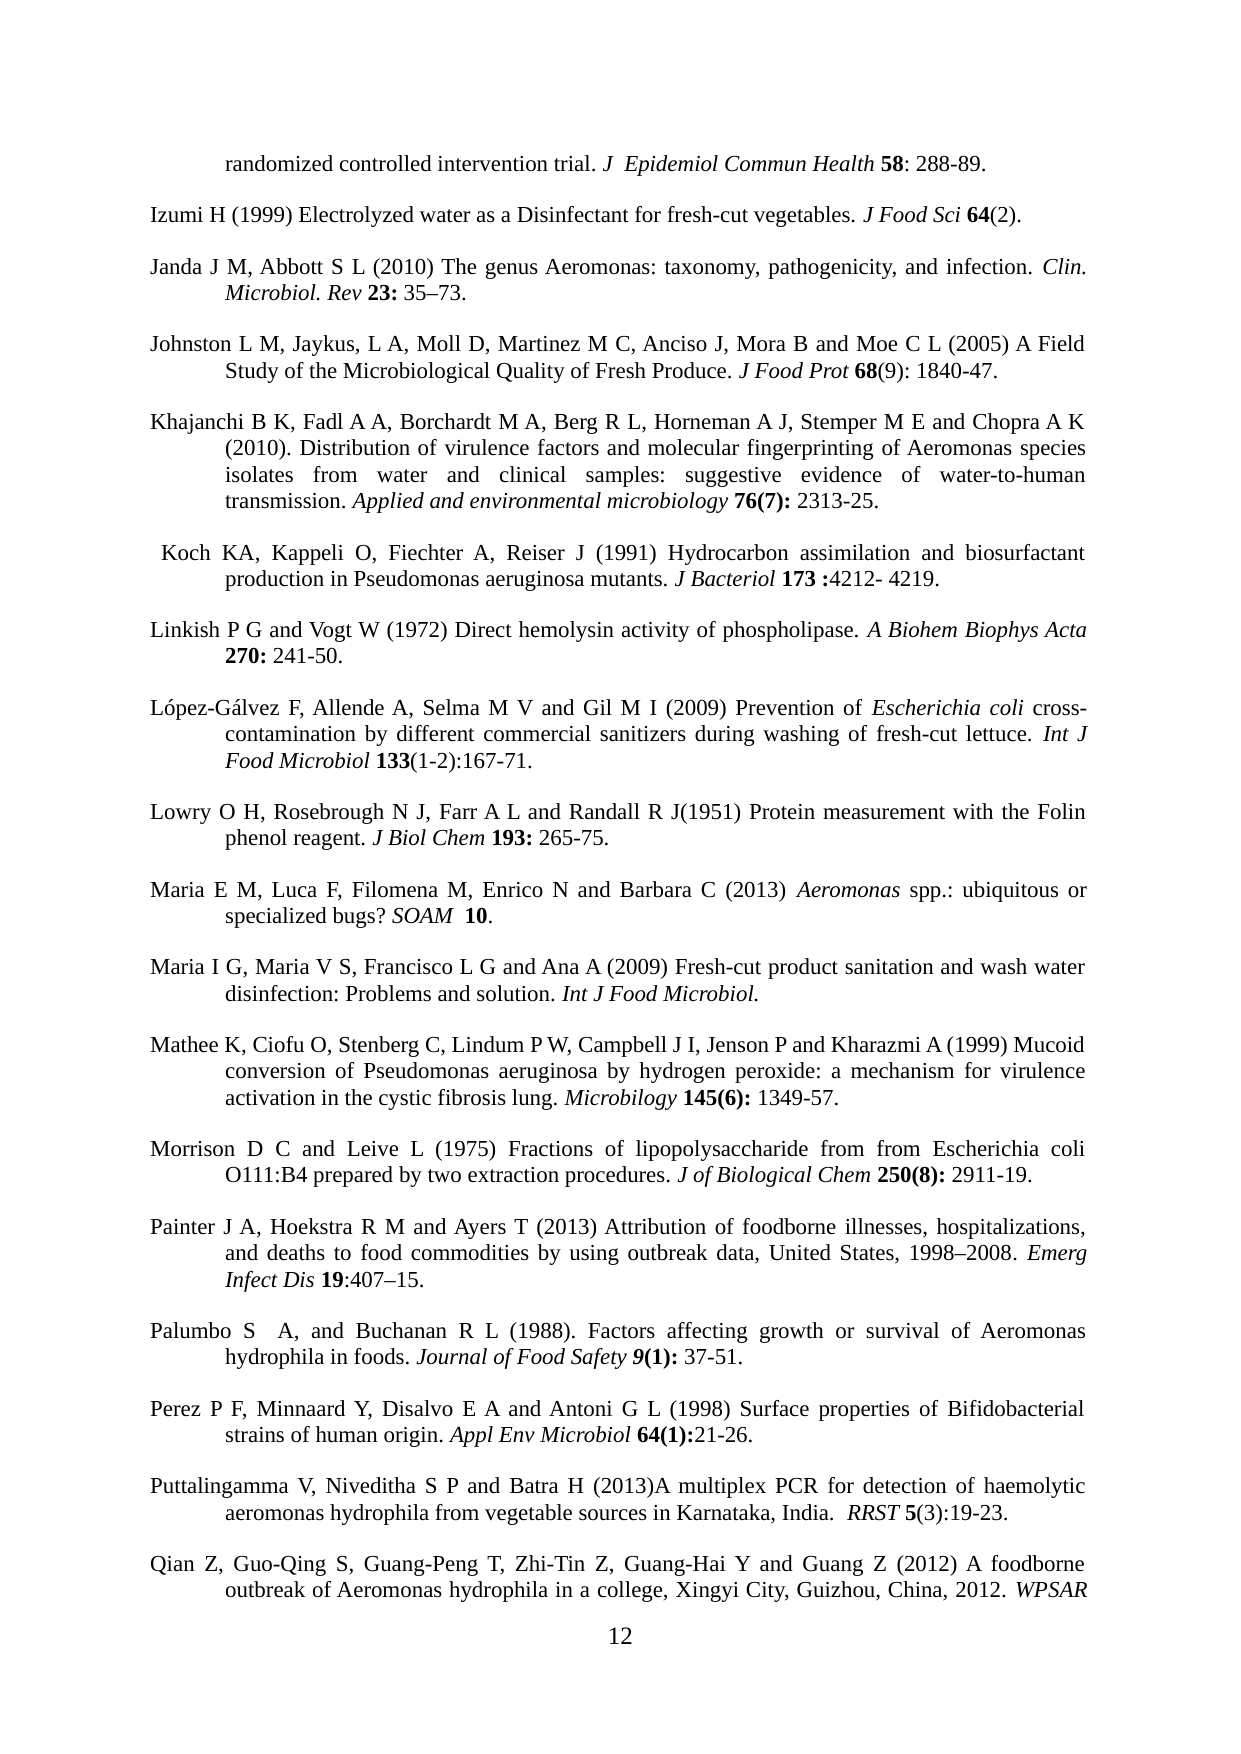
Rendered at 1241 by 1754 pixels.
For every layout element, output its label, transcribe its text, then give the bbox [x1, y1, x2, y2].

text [150, 1550, 1087, 1603]
text Lowry O H, Rosebrough N J, Farr A L and Randall R J(1951) Protein measurement with the Folin phenol reagent. J Biol Chem 193: 265-75. [150, 798, 1087, 851]
text López-Gálvez F, Allende A, Selma M V and Gil M I (2009) Prevention of Escherichia coli cross-contamination by different commercial sanitizers during washing of fresh-cut lettuce. Int J Food Microbiol 133(1-2):167-71. [150, 694, 1087, 773]
text Linkish P G and Vogt W (1972) Direct hemolysin activity of phospholipase. A Biohem Biophys Acta 270: 241-50. [150, 616, 1087, 669]
text Mathee K, Ciofu O, Stenberg C, Lindum P W, Campbell J I, Jenson P and Kharazmi A (1999) Mucoid conversion of Pseudomonas aeruginosa by hydrogen peroxide: a mechanism for virulence activation in the cystic fibrosis lung. Microbilogy 145(6): 1349-57. [150, 1031, 1087, 1110]
text Maria E M, Luca F, Filomena M, Enrico N and Barbara C (2013) Aeromonas spp.: ubiquitous or specialized bugs? SOAM 10. [150, 876, 1087, 928]
text Morrison D C and Leive L (1975) Fractions of lipopolysaccharide from from Escherichia coli O111:B4 prepared by two extraction procedures. J of Biological Chem 250(8): 2911-19. [150, 1135, 1087, 1188]
text Janda J M, Abbott S L (2010) The genus Aeromonas: taxonomy, pathogenicity, and infection. Clin. Microbiol. Rev 23: 35–73. [150, 253, 1087, 305]
text Koch KA, Kappeli O, Fiechter A, Reiser J (1991) Hydrocarbon assimilation and biosurfactant production in Pseudomonas aeruginosa mutants. J Bacteriol 173 :4212- 4219. [150, 538, 1087, 591]
text Perez P F, Minnaard Y, Disalvo E A and Antoni G L (1998) Surface properties of Bifidobacterial strains of human origin. Appl Env Microbiol 64(1):21-26. [150, 1395, 1087, 1447]
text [150, 150, 1087, 176]
text Painter J A, Hoekstra R M and Ayers T (2013) Attribution of foodborne illnesses, hospitalizations, and deaths to food commodities by using outbreak data, United States, 1998–2008. Emerg Infect Dis 19:407–15. [150, 1213, 1087, 1292]
text Izumi H (1999) Electrolyzed water as a Disinfectant for fresh-cut vegetables. J Food Sci 64(2). [150, 201, 1087, 228]
text Puttalingamma V, Niveditha S P and Batra H (2013)A multiplex PCR for detection of haemolytic aeromonas hydrophila from vegetable sources in Karnataka, India. RRST 5(3):19-23. [150, 1472, 1087, 1525]
text Khajanchi B K, Fadl A A, Borchardt M A, Berg R L, Horneman A J, Stemper M E and Chopra A K (2010). Distribution of virulence factors and molecular fingerprinting of Aeromonas species isolates from water and clinical samples: suggestive evidence of water-to-human transmission. Applied and environmental microbiology 76(7): 2313-25. [150, 408, 1087, 513]
text Johnston L M, Jaykus, L A, Moll D, Martinez M C, Anciso J, Mora B and Moe C L (2005) A Field Study of the Microbiological Quality of Fresh Produce. J Food Prot 68(9): 1840-47. [150, 330, 1087, 383]
text Palumbo S A, and Buchanan R L (1988). Factors affecting growth or survival of Aeromonas hydrophila in foods. Journal of Food Safety 9(1): 37-51. [150, 1317, 1087, 1370]
text Maria I G, Maria V S, Francisco L G and Ana A (2009) Fresh-cut product sanitation and wash water disinfection: Problems and solution. Int J Food Microbiol. [150, 953, 1087, 1006]
